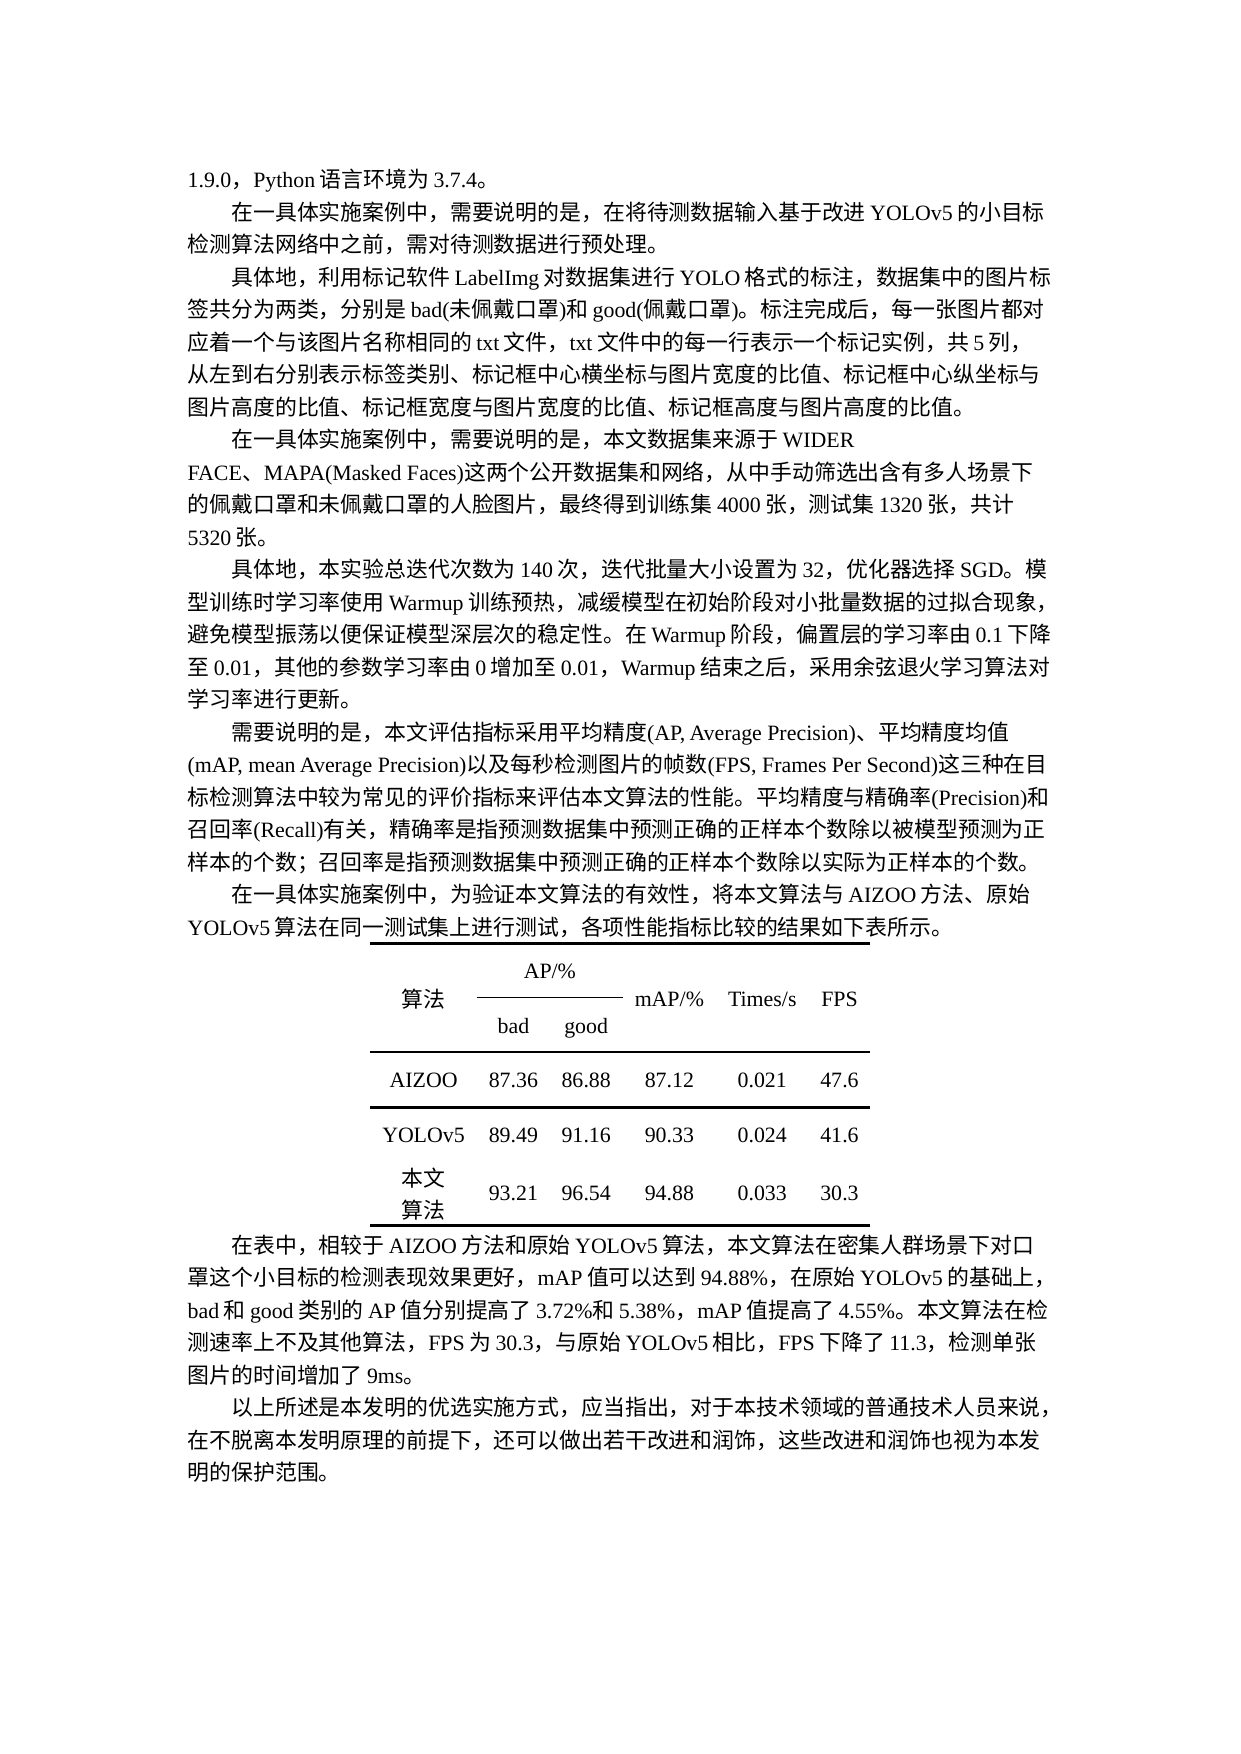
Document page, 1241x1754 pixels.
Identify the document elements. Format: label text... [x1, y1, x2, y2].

table_cell 47.6 [808, 1053, 870, 1106]
table_cell 30.3 [808, 1160, 870, 1224]
table_cell 本文 算法 [370, 1160, 477, 1224]
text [187, 162, 1053, 194]
table_header AP/% [477, 945, 623, 997]
table_cell 89.49 [477, 1109, 549, 1160]
text 在表中，相较于AIZOO方法和原始YOLOv5算法，本文算法在密集人群场景下对口罩这个小目标的检测表现效果更好，mAP值可以达到94.88%，在原始YOLOv5的基础上，bad和good类别的AP值分别提高了3.72%和5.38%，mAP值提高了4.55%。本文算法在检测速率上不及其他算法，FPS为30.3，与原始YOLOv5相比，FPS下降了11.3，检测单张图片的时间增加了9ms。 [187, 1227, 1053, 1390]
table_header 算法 [370, 945, 477, 1051]
table_cell 87.36 [477, 1053, 549, 1106]
table_cell YOLOv5 [370, 1109, 477, 1160]
table_cell 0.024 [716, 1109, 808, 1160]
text 在一具体实施案例中，需要说明的是，在将待测数据输入基于改进YOLOv5的小目标检测算法网络中之前，需对待测数据进行预处理。 [187, 194, 1053, 259]
table_cell 90.33 [623, 1109, 716, 1160]
table_header mAP/% [623, 945, 716, 1051]
text 具体地，利用标记软件LabelImg对数据集进行YOLO格式的标注，数据集中的图片标签共分为两类，分别是bad(未佩戴口罩)和good(佩戴口罩)。标注完成后，每一张图片都对应着一个与该图片名称相同的txt文件，txt文件中的每一行表示一个标记实例，共5列，从左到右分别表示标签类别、标记框中心横坐标与图片宽度的比值、标记框中心纵坐标与图片高度的比值、标记框宽度与图片宽度的比值、标记框高度与图片高度的比值。 [187, 259, 1053, 422]
table_cell 94.88 [623, 1160, 716, 1224]
text 在一具体实施案例中，为验证本文算法的有效性，将本文算法与AIZOO方法、原始YOLOv5算法在同一测试集上进行测试，各项性能指标比较的结果如下表所示。 [187, 877, 1053, 942]
table_cell 93.21 [477, 1160, 549, 1224]
table_cell 96.54 [550, 1160, 623, 1224]
text 具体地，本实验总迭代次数为140次，迭代批量大小设置为32，优化器选择SGD。模型训练时学习率使用Warmup训练预热，减缓模型在初始阶段对小批量数据的过拟合现象，避免模型振荡以便保证模型深层次的稳定性。在Warmup阶段，偏置层的学习率由0.1下降至0.01，其他的参数学习率由0增加至0.01，Warmup结束之后，采用余弦退火学习算法对学习率进行更新。 [187, 552, 1053, 714]
table_cell bad [477, 998, 549, 1051]
table_cell good [550, 998, 623, 1051]
table_cell 0.021 [716, 1053, 808, 1106]
table_cell 87.12 [623, 1053, 716, 1106]
text 在一具体实施案例中，需要说明的是，本文数据集来源于WIDER FACE、MAPA(Masked Faces)这两个公开数据集和网络，从中手动筛选出含有多人场景下的佩戴口罩和未佩戴口罩的人脸图片，最终得到训练集4000张，测试集1320张，共计5320张。 [187, 422, 1053, 552]
table_cell 41.6 [808, 1109, 870, 1160]
text 需要说明的是，本文评估指标采用平均精度(AP, Average Precision)、平均精度均值(mAP, mean Average Precision)以及每秒检测图片的帧数(FPS, Frames Per Second)这三种在目标检测算法中较为常见的评价指标来评估本文算法的性能。平均精度与精确率(Precision)和召回率(Recall)有关，精确率是指预测数据集中预测正确的正样本个数除以被模型预测为正样本的个数；召回率是指预测数据集中预测正确的正样本个数除以实际为正样本的个数。 [187, 714, 1053, 877]
table_cell AIZOO [370, 1053, 477, 1106]
table_cell 86.88 [550, 1053, 623, 1106]
table_cell 0.033 [716, 1160, 808, 1224]
text 以上所述是本发明的优选实施方式，应当指出，对于本技术领域的普通技术人员来说，在不脱离本发明原理的前提下，还可以做出若干改进和润饰，这些改进和润饰也视为本发明的保护范围。 [187, 1390, 1053, 1487]
table_header Times/s [716, 945, 808, 1051]
table_cell 91.16 [550, 1109, 623, 1160]
table_header FPS [808, 945, 870, 1051]
